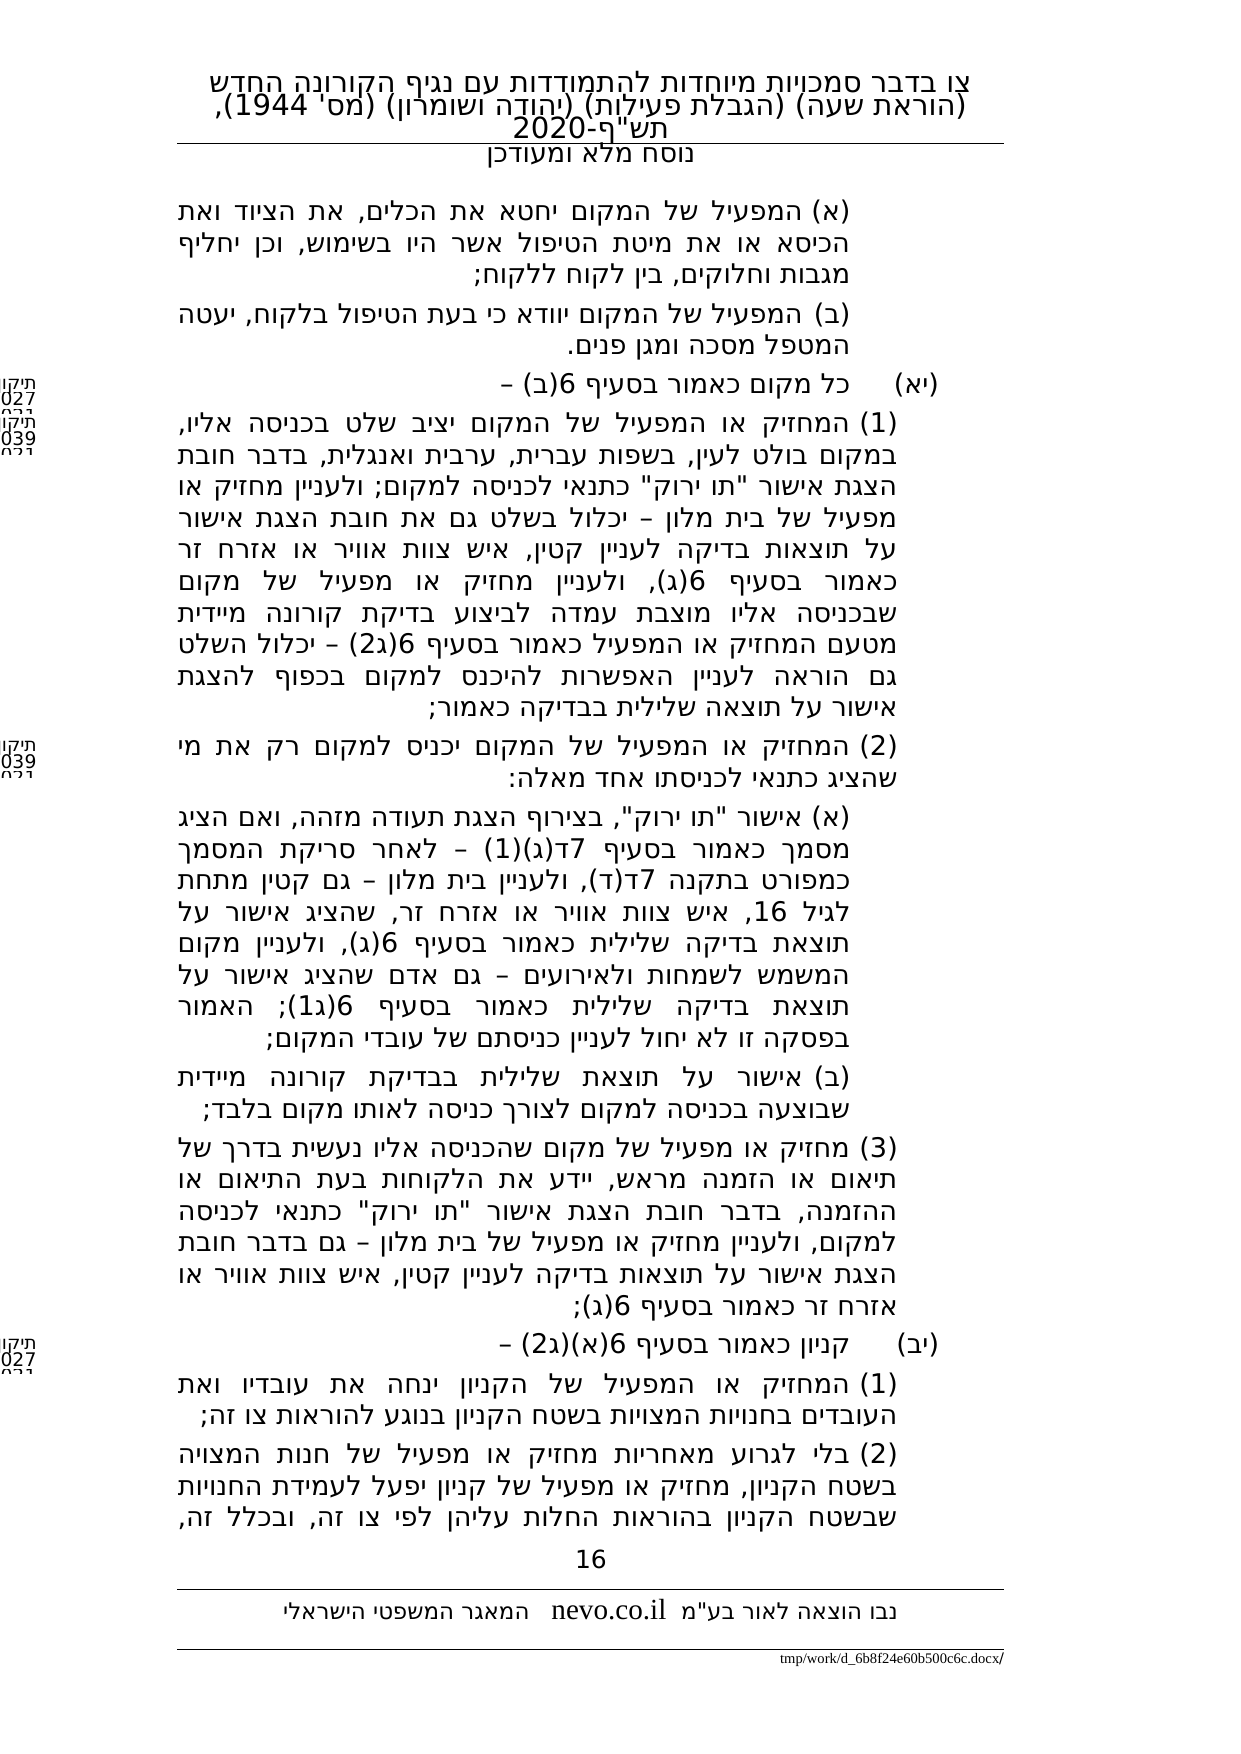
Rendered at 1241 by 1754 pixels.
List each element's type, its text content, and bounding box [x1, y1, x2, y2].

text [177, 1438, 898, 1533]
text (3) מחזיק או מפעיל של מקום שהכניסה אליו נעשית בדרך של תיאום או הזמנה מראש, יידע את הלקוחות בעת התיאום או ההזמנה, בדבר חובת הצגת אישור "תו ירוק" כתנאי לכניסה למקום, ולעניין מחזיק או מפעיל של בית מלון – גם בדבר חובת הצגת אישור על תוצאות בדיקה לעניין קטין, איש צוות אוויר או אזרח זר כאמור בסעיף 6(ג); [177, 1132, 898, 1321]
text (2) המחזיק או המפעיל של המקום יכניס למקום רק את מי שהציג כתנאי לכניסתו אחד מאלה: [177, 731, 898, 794]
text (א) המפעיל של המקום יחטא את הכלים, את הציוד ואת הכיסא או את מיטת הטיפול אשר היו בשימוש, וכן יחליף מגבות וחלוקים, בין לקוח ללקוח; [177, 196, 851, 290]
text (א) אישור "תו ירוק", בצירוף הצגת תעודה מזהה, ואם הציג מסמך כאמור בסעיף 7ד(ג)(1) – לאחר סריקת המסמך כמפורט בתקנה 7ד(ד), ולעניין בית מלון – גם קטין מתחת לגיל 16, איש צוות אוויר או אזרח זר, שהציג אישור על תוצאת בדיקה שלילית כאמור בסעיף 6(ג), ולעניין מקום המשמש לשמחות ולאירועים – גם אדם שהציג אישור על תוצאת בדיקה שלילית כאמור בסעיף 6(ג1); האמור בפסקה זו לא יחול לעניין כניסתם של עובדי המקום; [177, 801, 851, 1054]
text (ב) המפעיל של המקום יוודא כי בעת הטיפול בלקוח, יעטה המטפל מסכה ומגן פנים. [177, 298, 851, 361]
text (יא) כל מקום כאמור בסעיף 6(ב) – [177, 368, 939, 400]
text (יב) קניון כאמור בסעיף 6(א)(ג2) – [177, 1329, 939, 1360]
text (1) המחזיק או המפעיל של הקניון ינחה את עובדיו ואת העובדים בחנויות המצויות בשטח הקניון בנוגע להוראות צו זה; [177, 1368, 898, 1431]
text (ב) אישור על תוצאת שלילית בבדיקת קורונה מיידית שבוצעה בכניסה למקום לצורך כניסה לאותו מקום בלבד; [177, 1061, 851, 1124]
text (1) המחזיק או המפעיל של המקום יציב שלט בכניסה אליו, במקום בולט לעין, בשפות עברית, ערבית ואנגלית, בדבר חובת הצגת אישור "תו ירוק" כתנאי לכניסה למקום; ולעניין מחזיק או מפעיל של בית מלון – יכלול בשלט גם את חובת הצגת אישור על תוצאות בדיקה לעניין קטין, איש צוות אוויר או אזרח זר כאמור בסעיף 6(ג), ולעניין מחזיק או מפעיל של מקום שבכניסה אליו מוצבת עמדה לביצוע בדיקת קורונה מיידית מטעם המחזיק או המפעיל כאמור בסעיף 6(ג2) – יכלול השלט גם הוראה לעניין האפשרות להיכנס למקום בכפוף להצגת אישור על תוצאה שלילית בבדיקה כאמור; [177, 408, 898, 723]
